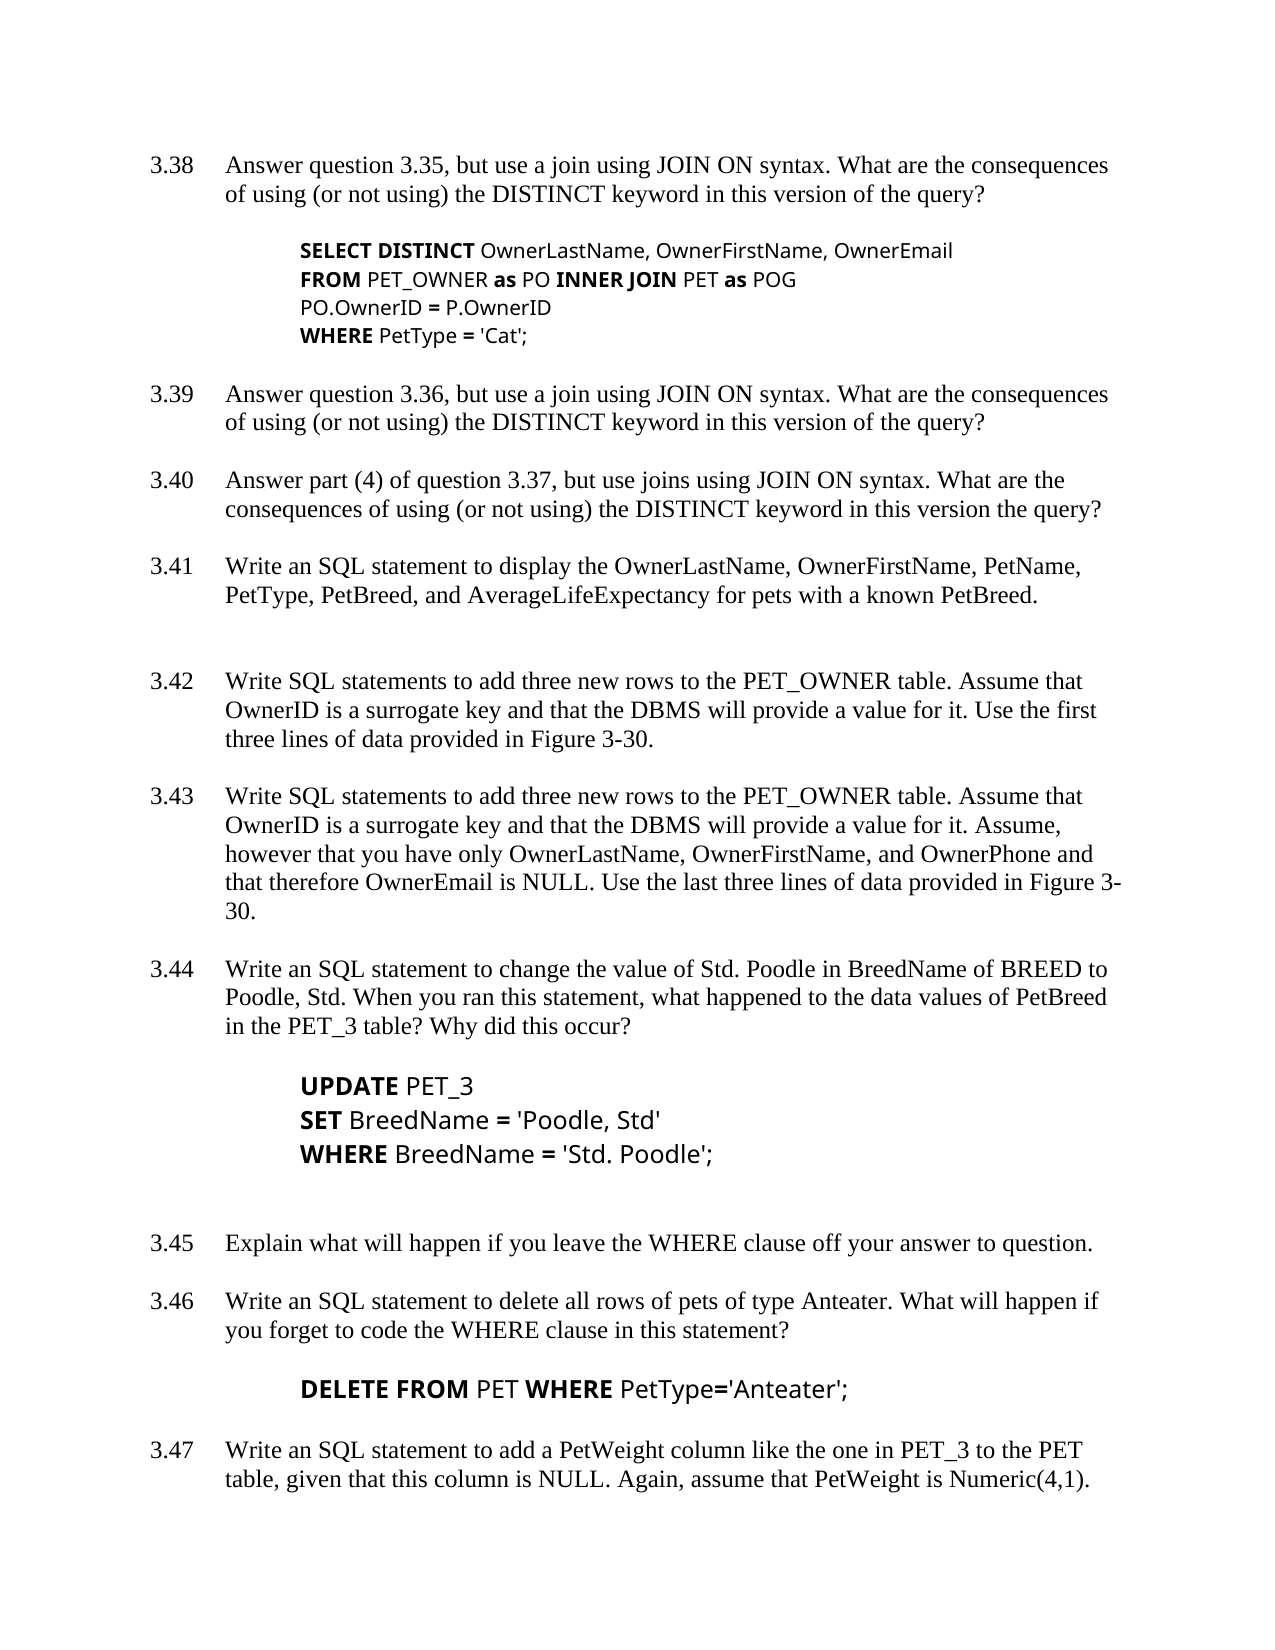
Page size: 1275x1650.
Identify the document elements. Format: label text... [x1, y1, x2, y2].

text DELETE FROM PET WHERE PetType='Anteater'; [150, 1372, 1125, 1406]
text 3.46 Write an SQL statement to delete all rows of pets of type Anteater. What will happen if you forget to code the WHERE clause in this statement? [150, 1286, 1125, 1343]
text 3.41 Write an SQL statement to display the OwnerLastName, OwnerFirstName, PetName, PetType, PetBreed, and AverageLifeExpectancy for pets with a known PetBreed. [150, 551, 1125, 609]
text FROM PET_OWNER as PO INNER JOIN PET as POG [225, 265, 1125, 293]
text 3.42 Write SQL statements to add three new rows to the PET_OWNER table. Assume that OwnerID is a surrogate key and that the DBMS will provide a value for it. Use the first three lines of data provided in Figure 3-30. [150, 666, 1125, 752]
text 3.40 Answer part (4) of question 3.37, but use joins using JOIN ON syntax. What are the consequences of using (or not using) the DISTINCT keyword in this version the query? [150, 465, 1125, 522]
text SELECT DISTINCT OwnerLastName, OwnerFirstName, OwnerEmail [225, 236, 1125, 265]
text 3.38 Answer question 3.35, but use a join using JOIN ON syntax. What are the consequences of using (or not using) the DISTINCT keyword in this version of the query? [150, 150, 1125, 207]
text WHERE PetType = 'Cat'; [225, 322, 1125, 350]
text 3.39 Answer question 3.36, but use a join using JOIN ON syntax. What are the consequences of using (or not using) the DISTINCT keyword in this version of the query? [150, 379, 1125, 436]
text 3.47 Write an SQL statement to add a PetWeight column like the one in PET_3 to the PET table, given that this column is NULL. Again, assume that PetWeight is Numeric(4,1). [150, 1435, 1125, 1492]
text WHERE BreedName = 'Std. Poodle'; [225, 1137, 1125, 1171]
text 3.45 Explain what will happen if you leave the WHERE clause off your answer to question. [150, 1228, 1125, 1257]
text SET BreedName = 'Poodle, Std' [225, 1103, 1125, 1137]
text PO.OwnerID = P.OwnerID [225, 293, 1125, 322]
text UPDATE PET_3 [225, 1069, 1125, 1103]
text 3.43 Write SQL statements to add three new rows to the PET_OWNER table. Assume that OwnerID is a surrogate key and that the DBMS will provide a value for it. Assume, however that you have only OwnerLastName, OwnerFirstName, and OwnerPhone and that therefore OwnerEmail is NULL. Use the last three lines of data provided in Figure 3-30. [150, 781, 1125, 925]
text 3.44 Write an SQL statement to change the value of Std. Poodle in BreedName of BREED to Poodle, Std. When you ran this statement, what happened to the data values of PetBreed in the PET_3 table? Why did this occur? [150, 954, 1125, 1040]
